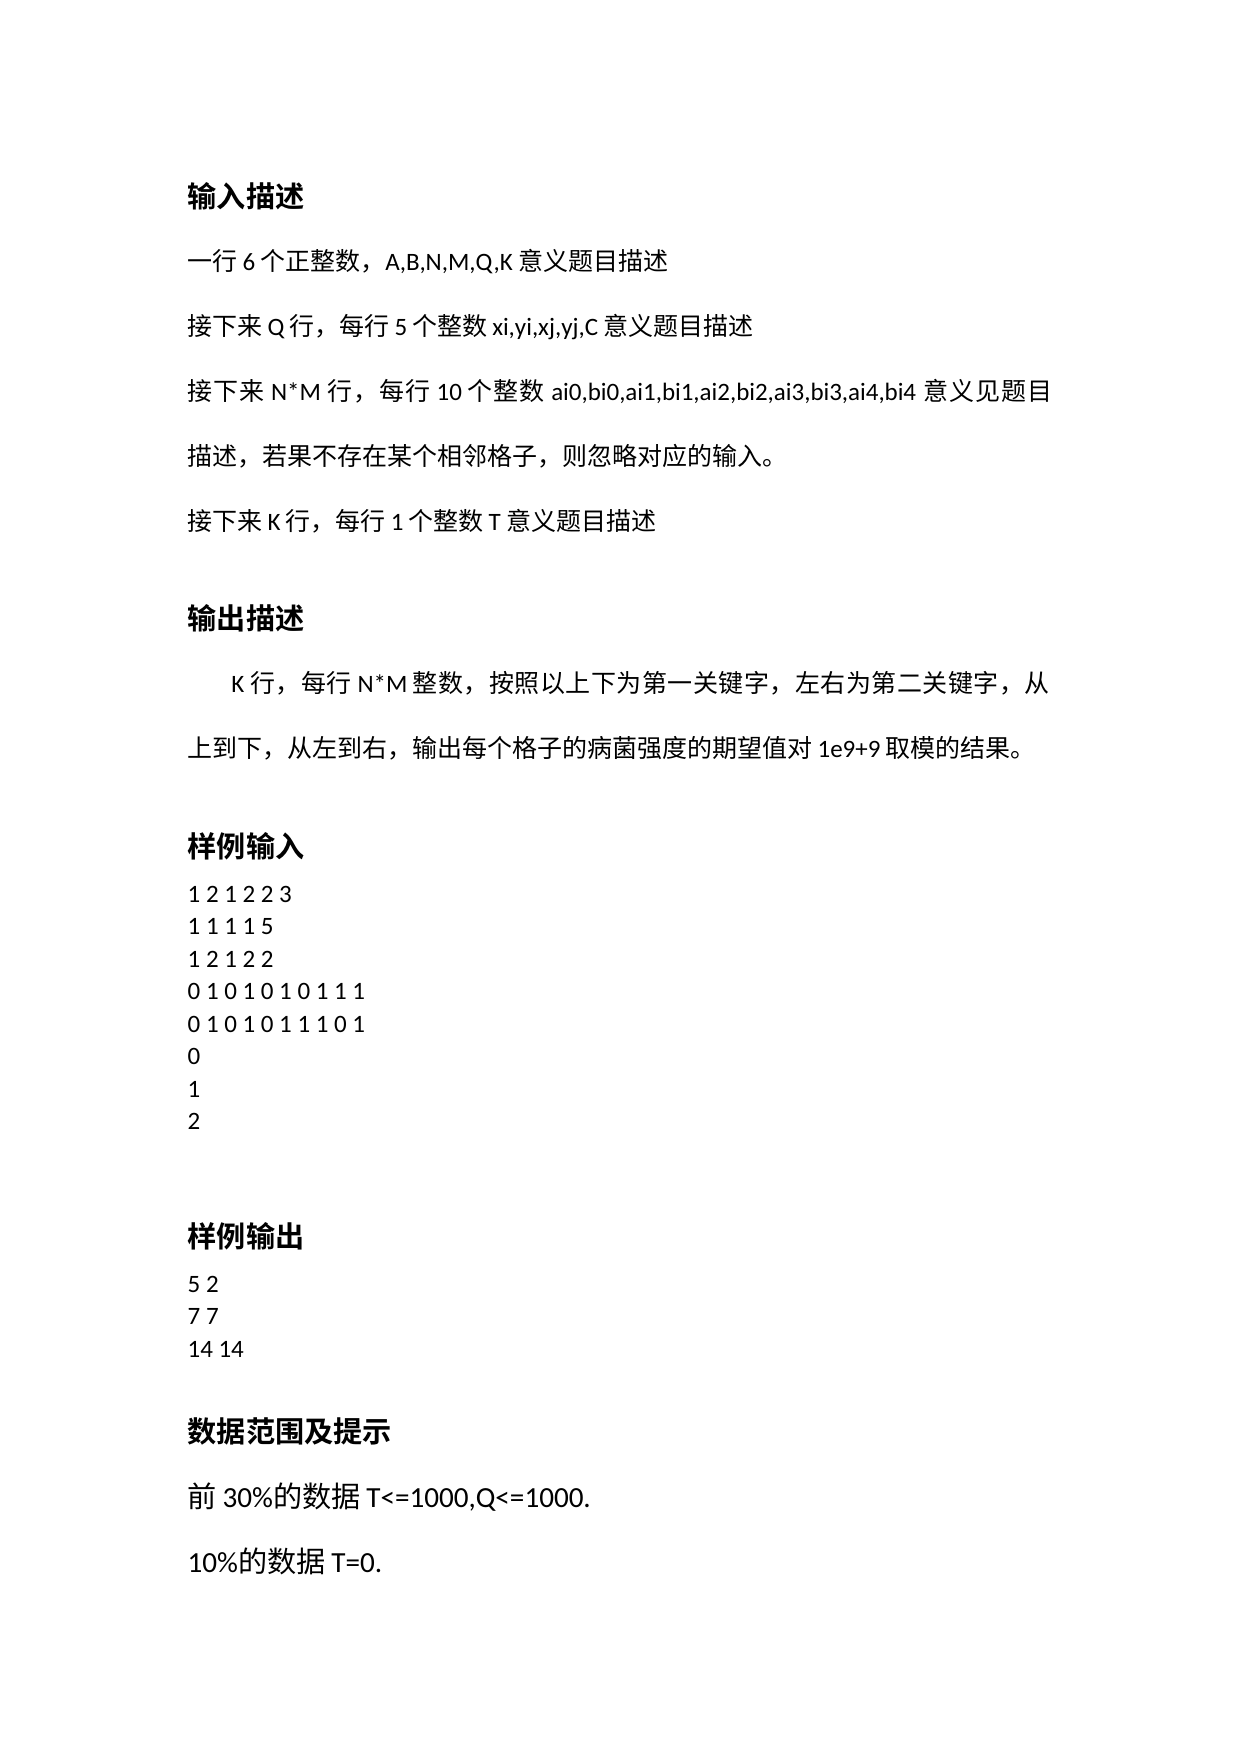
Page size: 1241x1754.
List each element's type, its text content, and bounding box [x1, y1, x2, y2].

text 接下来K行，每行1个整数T 意义题目描述 [187, 487, 1053, 552]
text 10%的数据T=0. [187, 1527, 1053, 1592]
text 0 [187, 1039, 1053, 1072]
text 接下来N*M行，每行10个整数ai0,bi0,ai1,bi1,ai2,bi2,ai3,bi3,ai4,bi4意义见题目描述，若果不存在某个相邻格子，则忽略对应的输入。 [187, 357, 1053, 487]
text K行，每行N*M整数，按照以上下为第一关键字，左右为第二关键字，从上到下，从左到右，输出每个格子的病菌强度的期望值对1e9+9取模的结果。 [187, 649, 1053, 779]
text 1 1 1 1 5 [187, 909, 1053, 942]
text 5 2 [187, 1267, 1053, 1299]
text 2 [187, 1104, 1053, 1137]
text 样例输出 [187, 1202, 1053, 1267]
text 0 1 0 1 0 1 1 1 0 1 [187, 1007, 1053, 1039]
text 输入描述 [187, 162, 1053, 227]
text 7 7 [187, 1299, 1053, 1332]
text 0 1 0 1 0 1 0 1 1 1 [187, 974, 1053, 1007]
text 一行6个正整数，A,B,N,M,Q,K意义题目描述 [187, 227, 1053, 292]
text 前30%的数据T<=1000,Q<=1000. [187, 1462, 1053, 1527]
text 1 [187, 1072, 1053, 1104]
text 1 2 1 2 2 3 [187, 877, 1053, 909]
text 14 14 [187, 1332, 1053, 1364]
text 数据范围及提示 [187, 1397, 1053, 1462]
text 输出描述 [187, 584, 1053, 649]
text 接下来Q行，每行5个整数xi,yi,xj,yj,C 意义题目描述 [187, 292, 1053, 357]
text 样例输入 [187, 812, 1053, 877]
text 1 2 1 2 2 [187, 942, 1053, 974]
